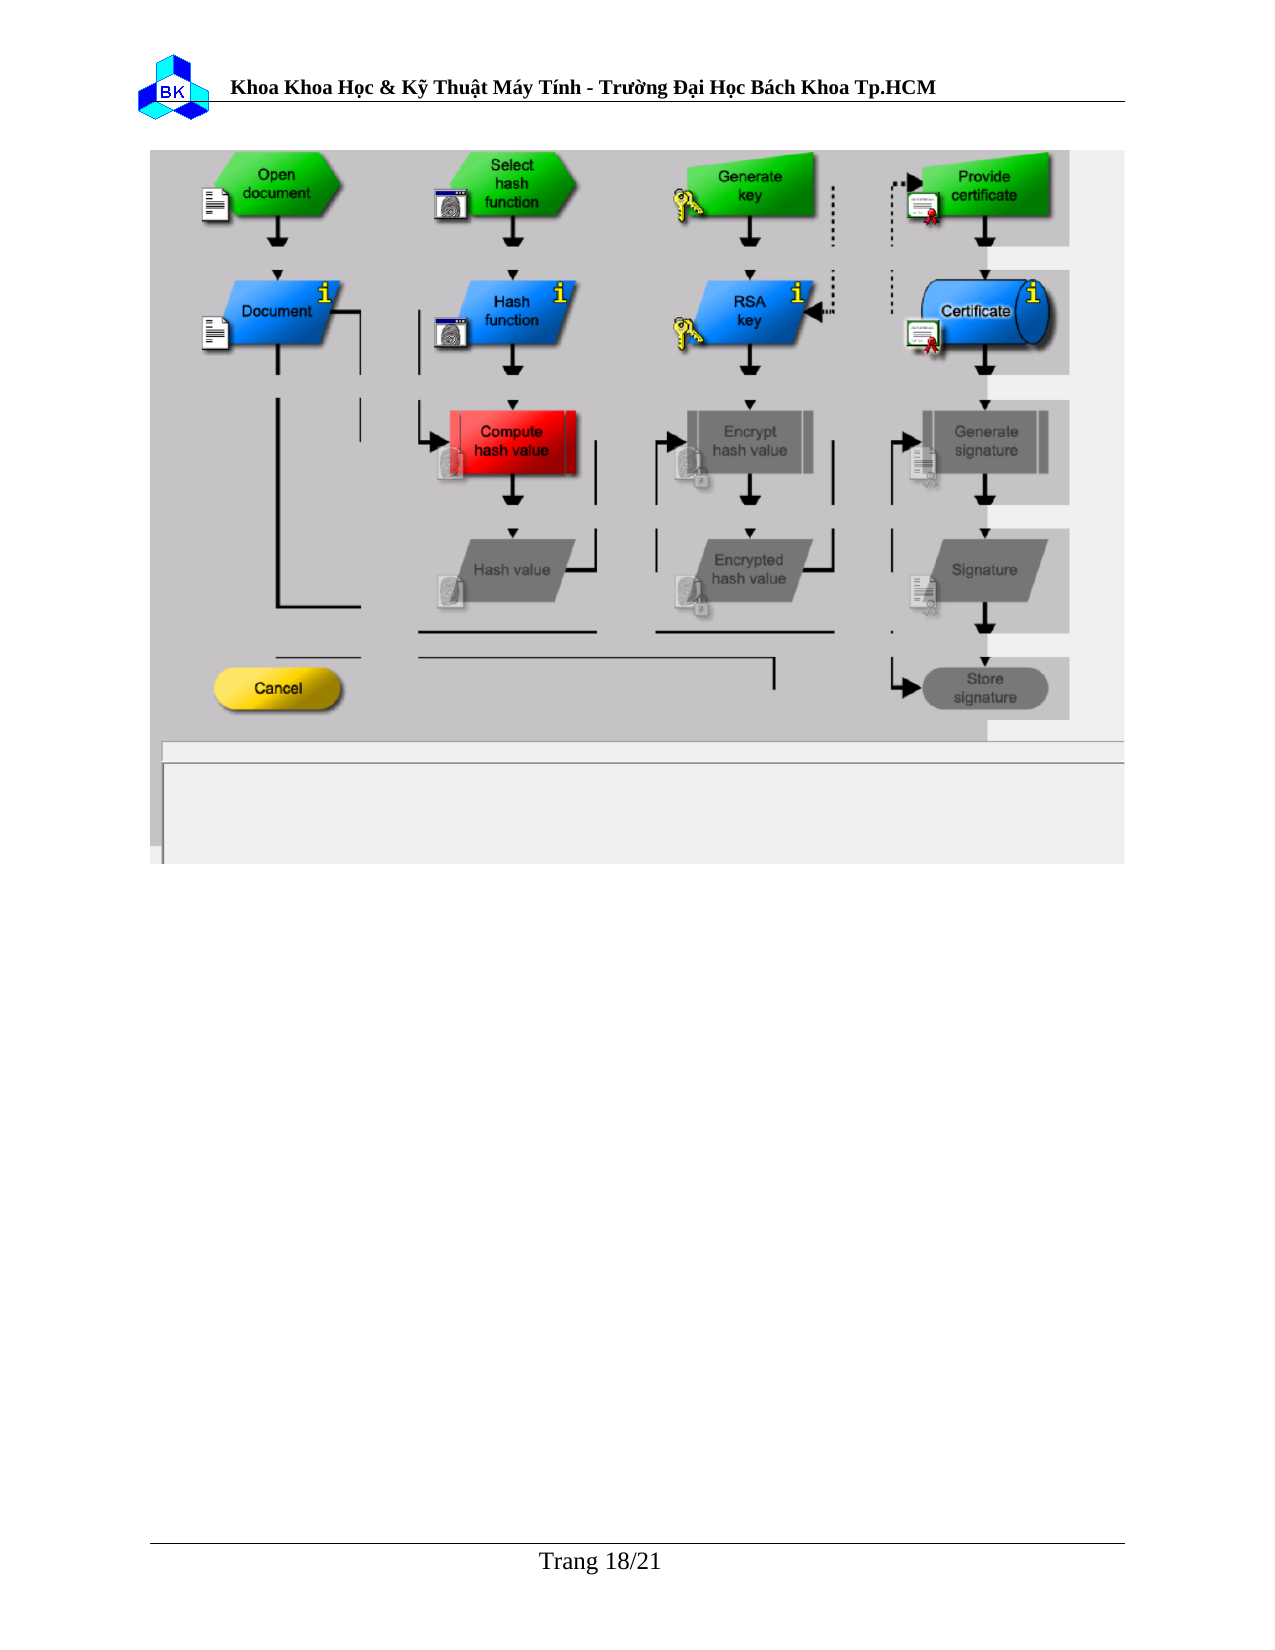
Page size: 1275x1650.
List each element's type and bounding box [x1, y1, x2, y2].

picture [150, 150, 1125, 864]
picture [131, 48, 214, 132]
